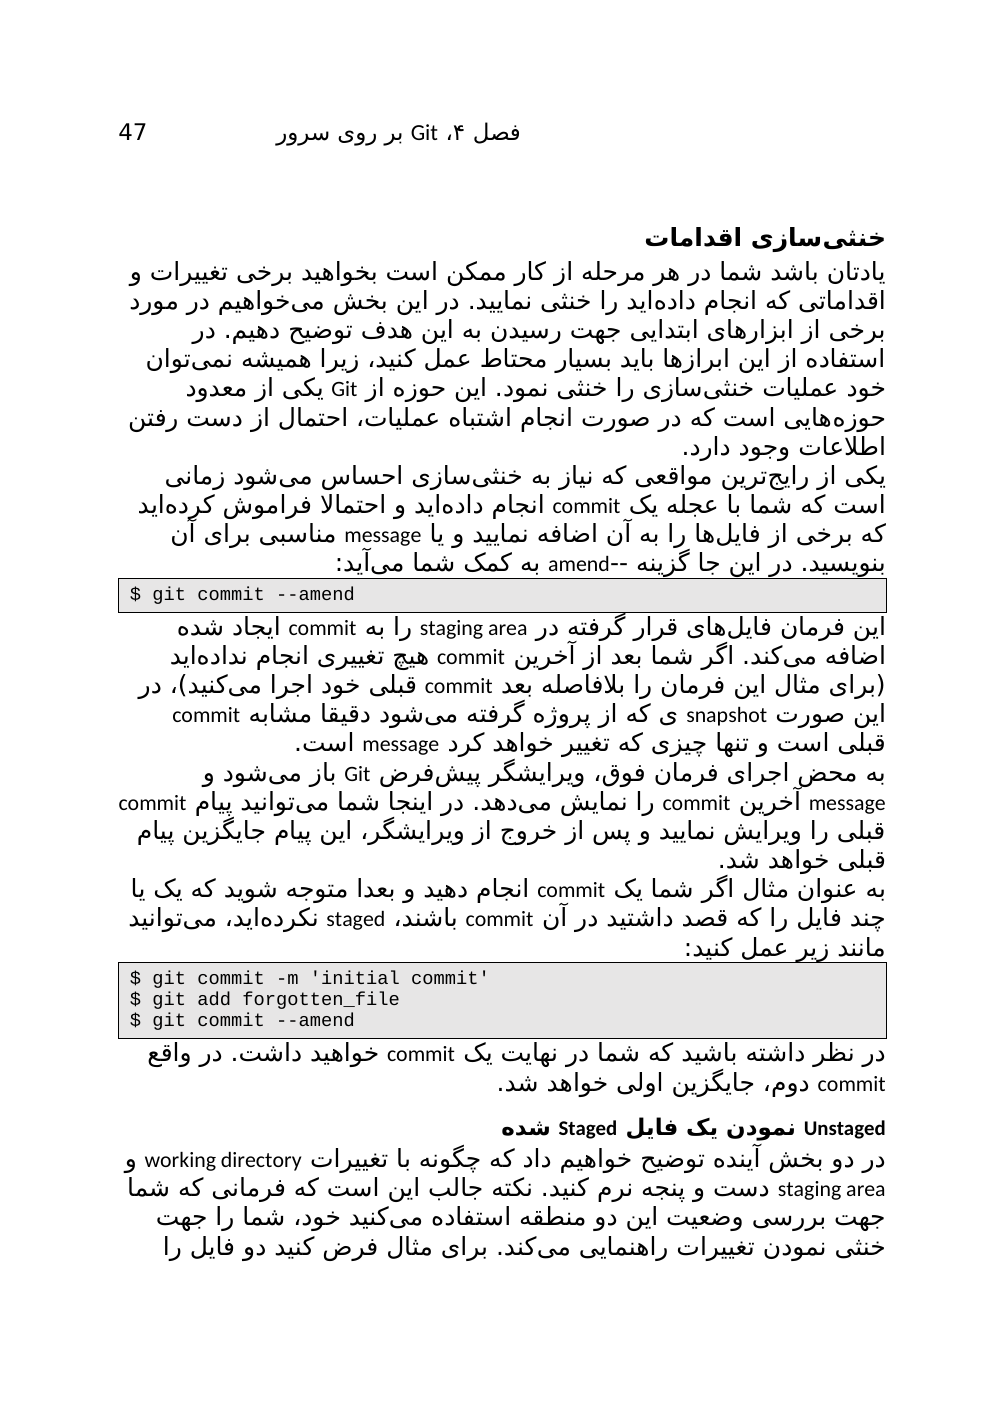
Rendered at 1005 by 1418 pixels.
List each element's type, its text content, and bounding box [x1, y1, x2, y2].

text یکی از رایج‌ترین مواقعی که نیاز به خنثی‌سازی احساس می‌شود زمانی است که شما با عجله یک commit انجام داده‌اید و احتمالا فراموش کرده‌اید که برخی از فایل‌ها را به آن اضافه نمایید و یا message مناسبی برای آن بنویسید. در این جا گزینه --amend به کمک شما می‌آید: [118, 461, 886, 578]
subtitle خنثی‌سازی اقدامات [118, 223, 886, 253]
text به محض اجرای فرمان فوق، ویرایشگر پیش‌فرض Git باز می‌شود و message آخرین commit را نمایش می‌دهد. در اینجا شما می‌توانید پیام commit قبلی را ویرایش نمایید و پس از خروج از ویرایشگر، این پیام جایگزین پیام قبلی خواهد شد. [118, 758, 886, 874]
subtitle Unstaged نمودن یک فایل Staged شده [118, 1114, 886, 1140]
text این فرمان فایل‌های قرار گرفته در staging area را به commit ایجاد شده اضافه می‌کند. اگر شما بعد از آخرین commit هیچ تغییری انجام نداده‌اید (برای مثال این فرمان را بلافاصله بعد commit قبلی خود اجرا می‌کنید)، در این صورت snapshot ی که از پروژه گرفته می‌شود دقیقا مشابه commit قبلی است و تنها چیزی که تغییر خواهد کرد message است. [118, 613, 886, 758]
text در نظر داشته باشید که شما در نهایت یک commit خواهید داشت. در واقع commit دوم، جایگزین اولی خواهد شد. [118, 1039, 886, 1097]
table_header $ git commit --amend [119, 579, 886, 611]
table_header $ git commit -m 'initial commit' $ git add forgotten_file $ git commit --amend [119, 963, 886, 1038]
text به عنوان مثال اگر شما یک commit انجام دهید و بعدا متوجه شوید که یک یا چند فایل را که قصد داشتید در آن commit باشند، staged نکرده‌اید، می‌توانید مانند زیر عمل کنید: [118, 874, 886, 962]
text یادتان باشد شما در هر مرحله از کار ممکن است بخواهید برخی تغییرات و اقداماتی که انجام داده‌اید را خنثی نمایید. در این بخش می‌خواهیم در مورد برخی از ابزارهای ابتدایی جهت رسیدن به این هدف توضیح دهیم. در استفاده از این ابرازها باید بسیار محتاط عمل کنید، زیرا همیشه نمی‌توان خود عملیات خنثی‌سازی را خنثی نمود. این حوزه از Git یکی از معدود حوزه‌هایی است که در صورت انجام اشتباه عملیات، احتمال از دست رفتن اطلاعات وجود دارد. [118, 257, 886, 461]
